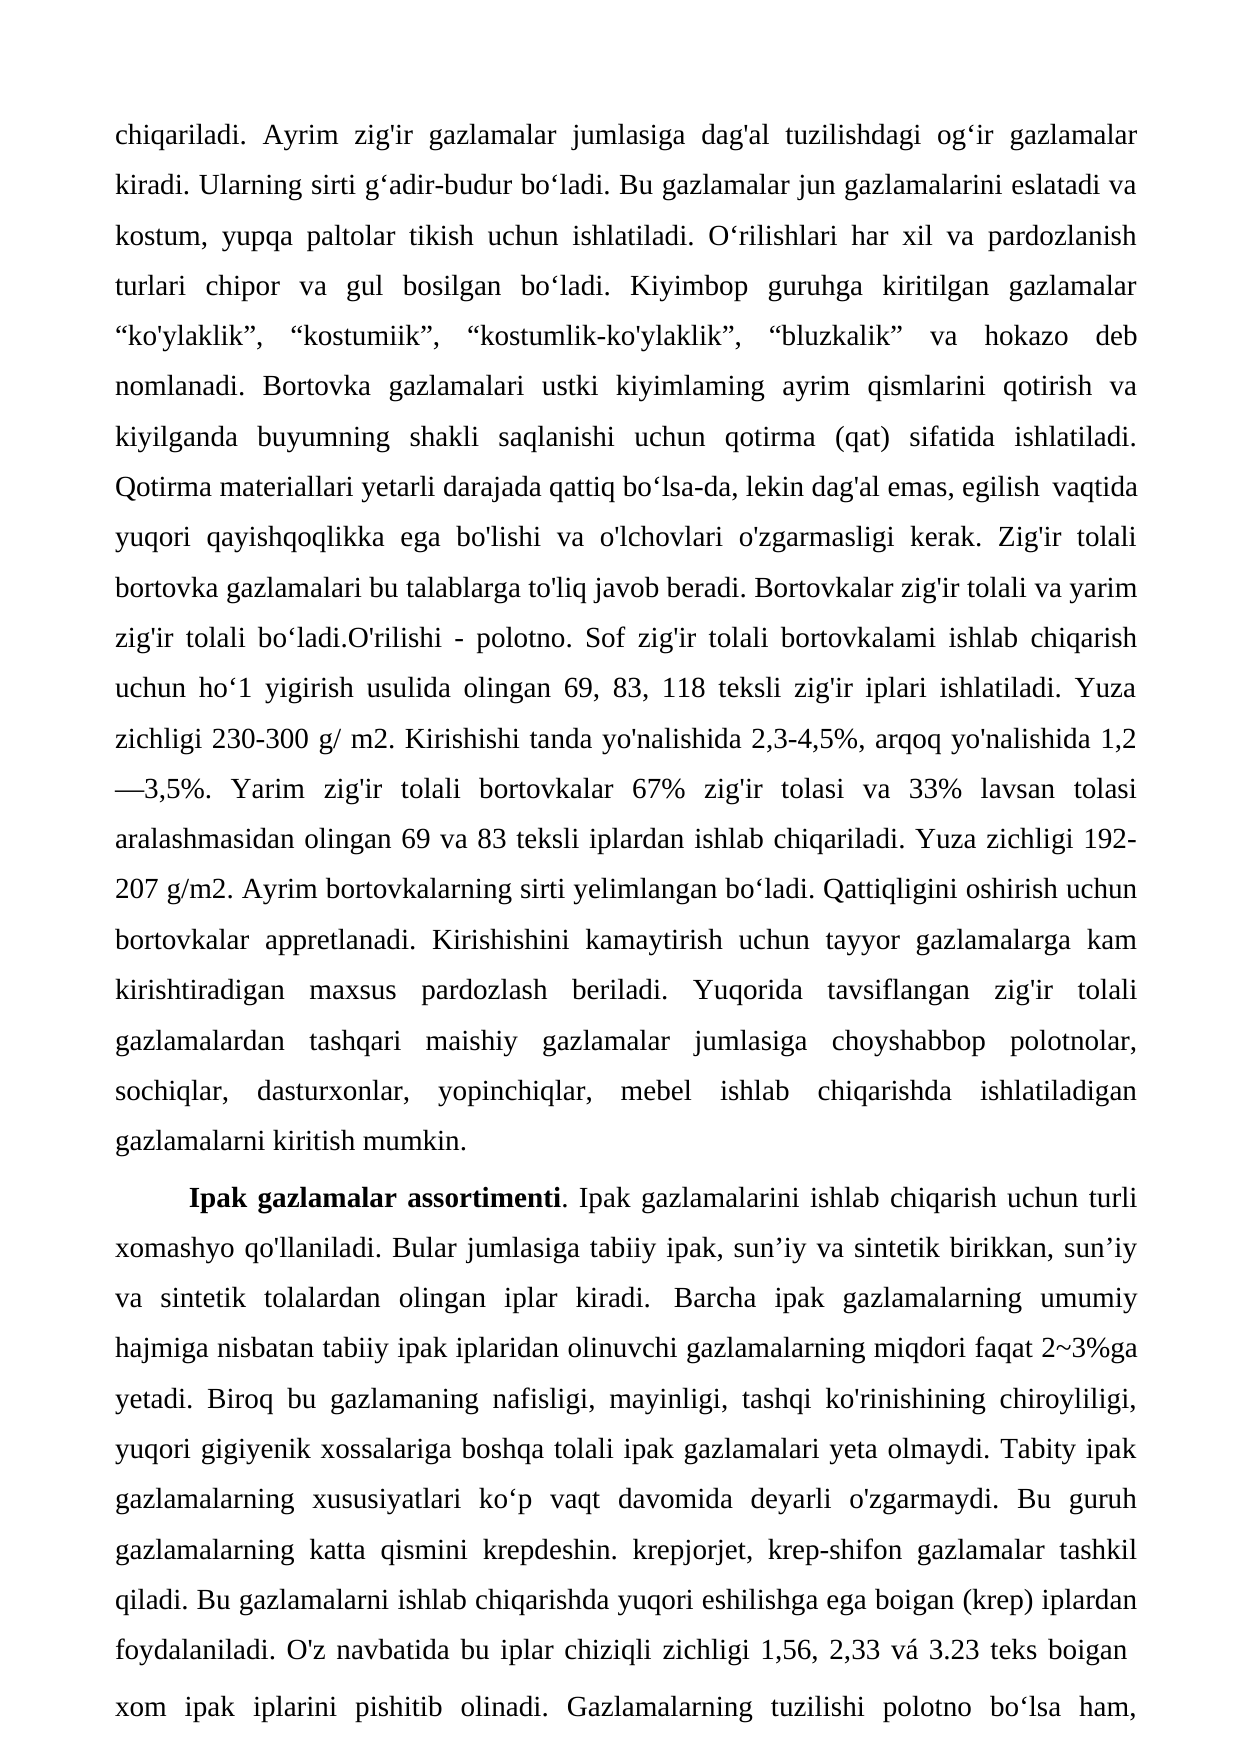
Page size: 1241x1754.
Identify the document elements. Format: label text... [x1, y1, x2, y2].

text Ipak gazlamalar assortimenti. Ipak gazlamalarini ishlab chiqarish uchun turli xomashyo qo'llaniladi. Bular jumlasiga tabiiy ipak, sun’iy va sintetik birikkan, sun’iy va sintetik tolalardan olingan iplar kiradi. Barcha ipak gazlamalarning umumiy hajmiga nisbatan tabiiy ipak iplaridan olinuvchi gazlamalarning miqdori faqat 2~3%ga yetadi. Biroq bu gazlamaning nafisligi, mayinligi, tashqi ko'rinishining chiroyliligi, yuqori gigiyenik xossalariga boshqa tolali ipak gazlamalari yeta olmaydi. Tabity ipak gazlamalarning xususiyatlari ko‘p vaqt davomida deyarli o'zgarmaydi. Bu guruh gazlamalarning katta qismini krepdeshin. krepjorjet, krep-shifon gazlamalar tashkil qiladi. Bu gazlamalarni ishlab chiqarishda yuqori eshilishga ega boigan (krep) iplardan foydalaniladi. O'z navbatida bu iplar chiziqli zichligi 1,56, 2,33 vá 3.23 teks boigan [115, 1180, 1138, 1666]
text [115, 1689, 1138, 1723]
